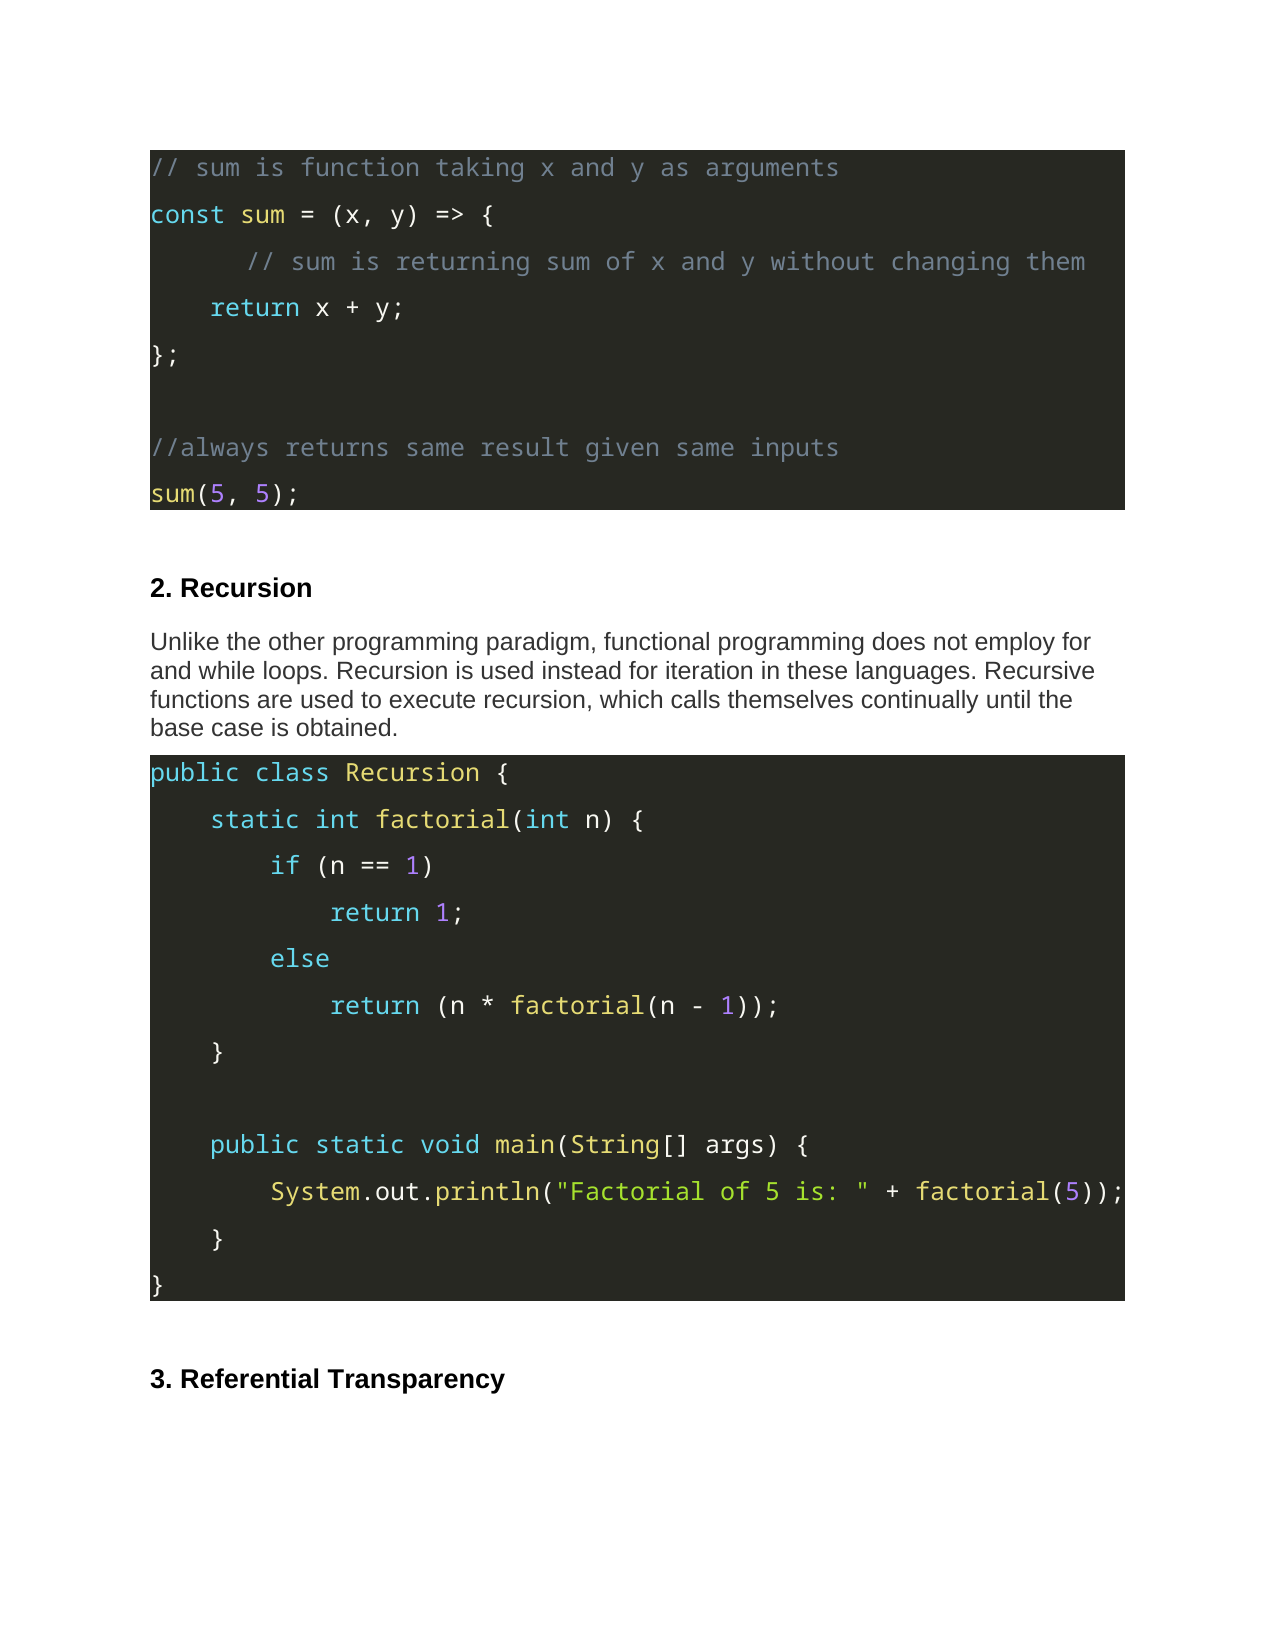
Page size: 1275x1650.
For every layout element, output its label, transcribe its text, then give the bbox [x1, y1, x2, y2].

text const sum = (x, y) => { [150, 197, 1125, 231]
text return 1; [150, 894, 1125, 928]
text public static void main(String[] args) { [150, 1127, 1125, 1161]
text // sum is returning sum of x and y without changing them [150, 243, 1125, 277]
text static int factorial(int n) { [150, 801, 1125, 835]
text // sum is function taking x and y as arguments [150, 150, 1125, 184]
text return (n * factorial(n - 1)); [150, 987, 1125, 1022]
text } [150, 1267, 1125, 1301]
text System.out.println("Factorial of 5 is: " + factorial(5)); [150, 1174, 1125, 1208]
text public class Recursion { [150, 755, 1125, 789]
text } [150, 1034, 1125, 1068]
text } [150, 1220, 1125, 1254]
text }; [150, 336, 1125, 370]
text else [150, 941, 1125, 975]
text 3. Referential Transparency [150, 1363, 1125, 1395]
text //always returns same result given same inputs [150, 429, 1125, 463]
text 2. Recursion [150, 572, 1125, 604]
text sum(5, 5); [150, 476, 1125, 510]
text return x + y; [150, 290, 1125, 324]
text if (n == 1) [150, 848, 1125, 882]
text Unlike the other programming paradigm, functional programming does not employ for and while loops. Recursion is used instead for iteration in these languages. Recursive functions are used to execute recursion, which calls themselves continually until the base case is obtained. [150, 627, 1125, 742]
